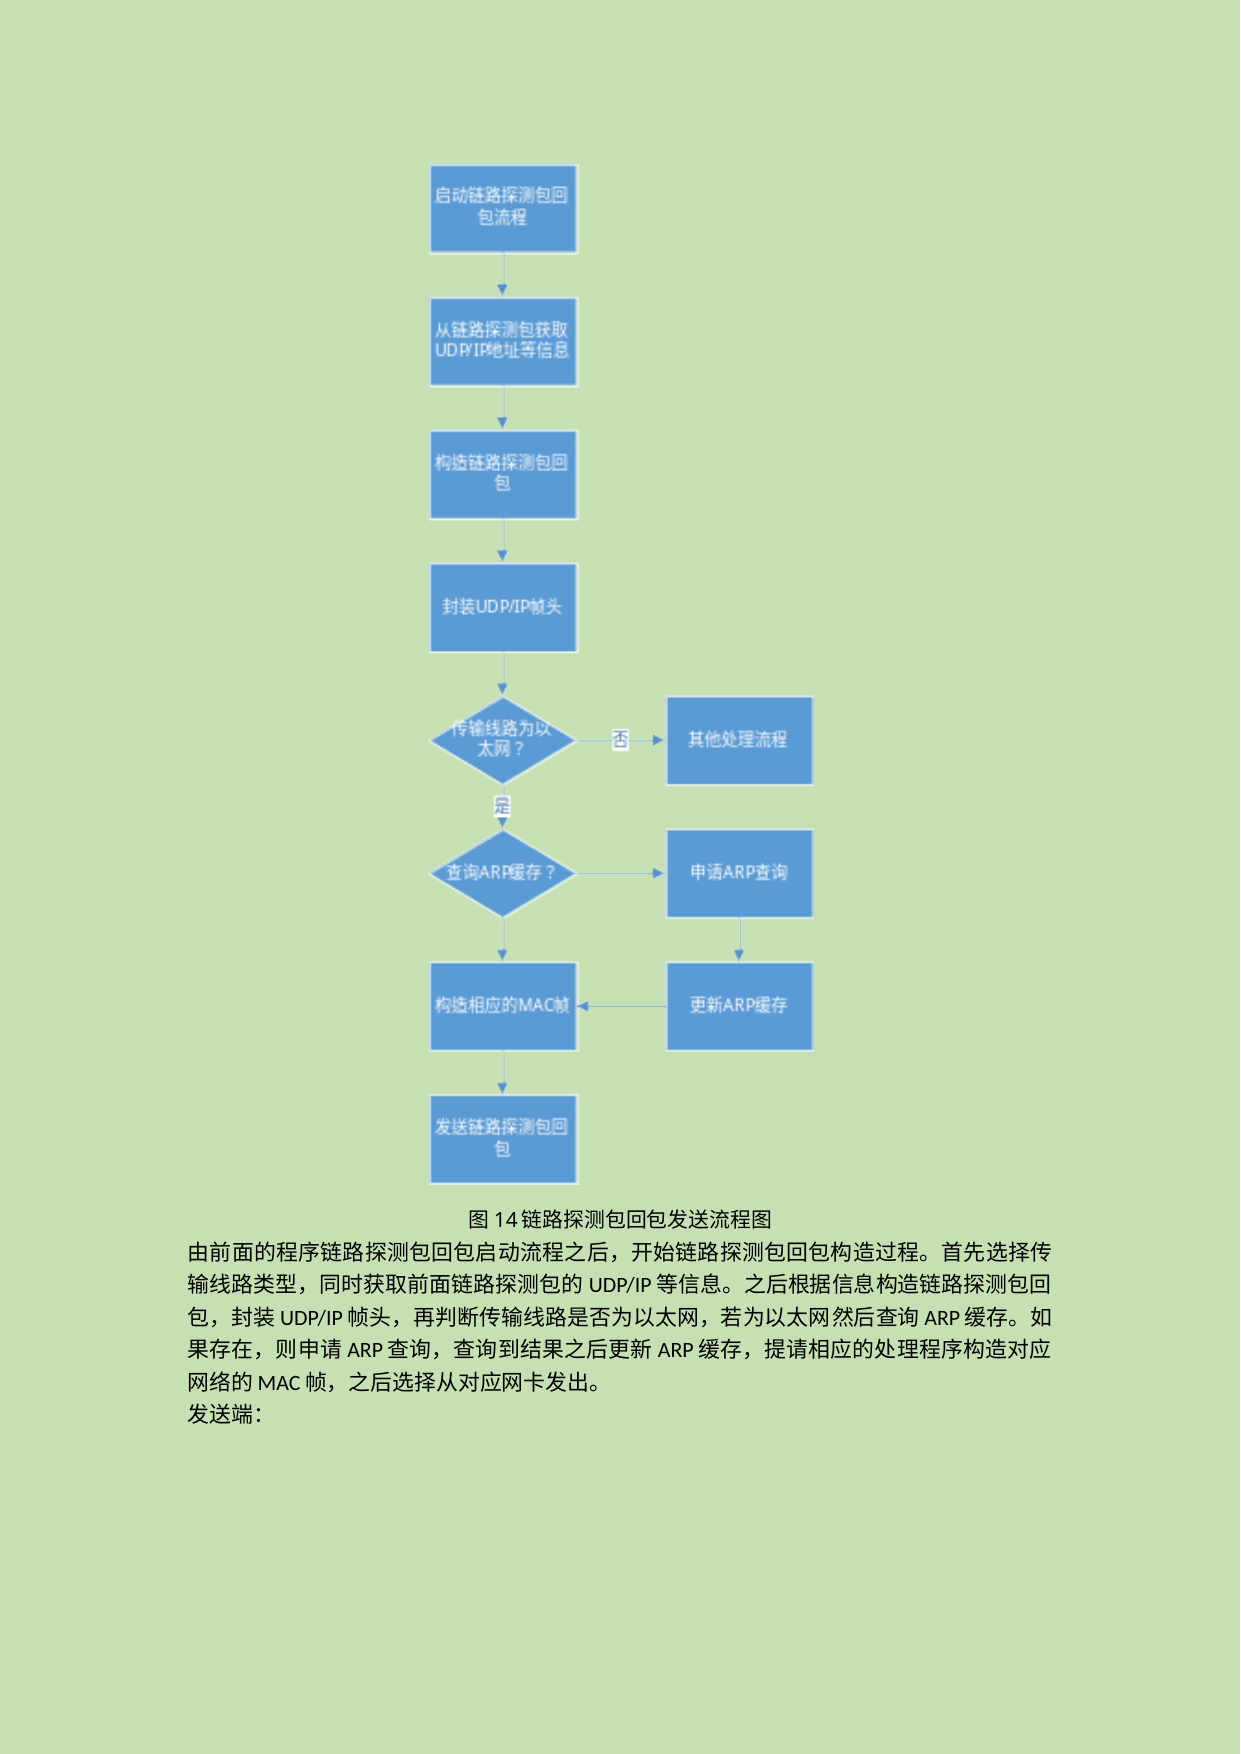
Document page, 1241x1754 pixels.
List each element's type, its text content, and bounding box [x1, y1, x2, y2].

text 发送端： [187, 1397, 1053, 1429]
text 由前面的程序链路探测包回包启动流程之后，开始链路探测包回包构造过程。首先选择传输线路类型，同时获取前面链路探测包的UDP/IP等信息。之后根据信息构造链路探测包回包，封装UDP/IP帧头，再判断传输线路是否为以太网，若为以太网然后查询ARP缓存。如果存在，则申请ARP查询，查询到结果之后更新ARP缓存，提请相应的处理程序构造对应网络的MAC帧，之后选择从对应网卡发出。 [187, 1234, 1053, 1397]
text 图14链路探测包回包发送流程图 [187, 1202, 1053, 1234]
